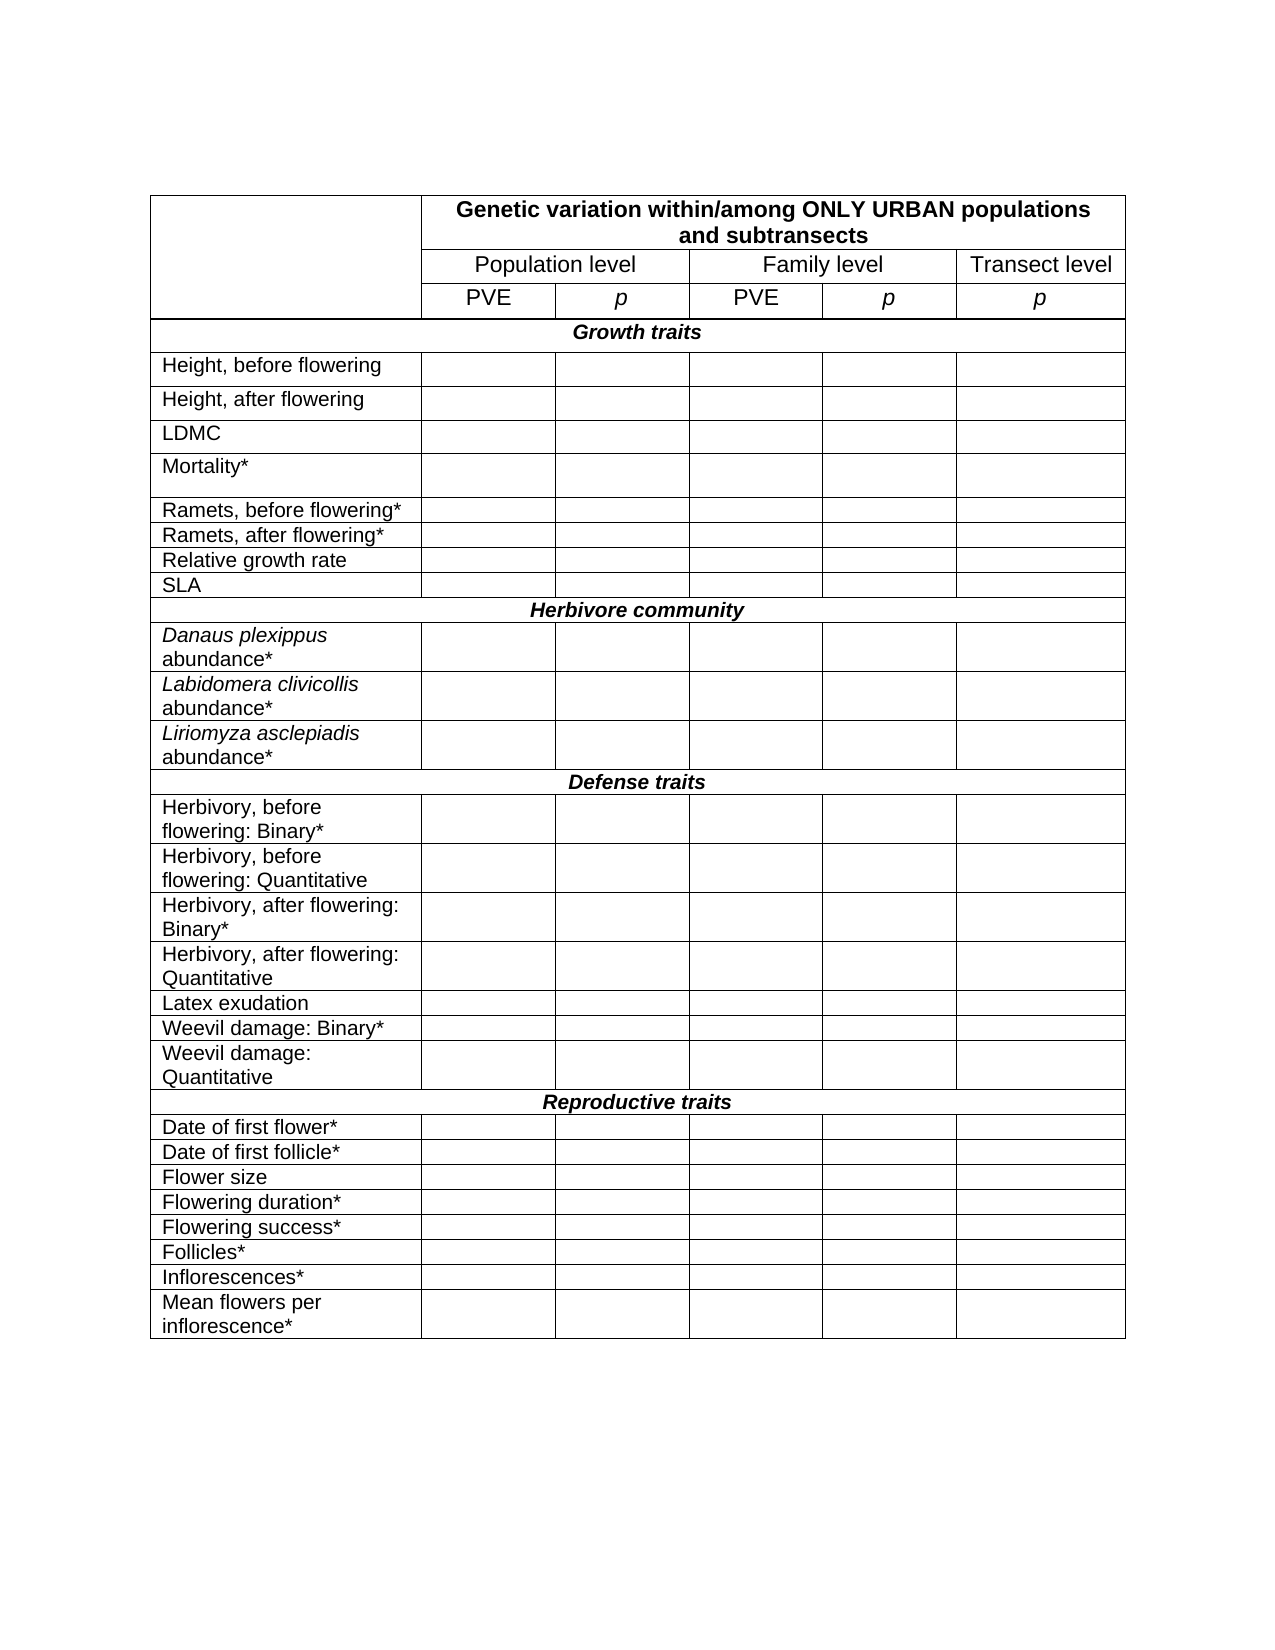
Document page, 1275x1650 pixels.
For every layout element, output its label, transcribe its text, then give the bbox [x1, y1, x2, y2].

table_cell Flowering duration* [151, 1190, 421, 1214]
table_cell Defense traits [151, 770, 1125, 794]
table_cell [823, 387, 956, 419]
table_cell Relative growth rate [151, 548, 421, 572]
table_cell [422, 1041, 555, 1089]
table_cell PVE [422, 284, 555, 318]
table_cell [556, 942, 689, 990]
table_cell Height, after flowering [151, 387, 421, 419]
table_cell [556, 1265, 689, 1289]
table_cell [422, 942, 555, 990]
table_cell [556, 1165, 689, 1189]
table_cell [422, 1290, 555, 1338]
table_cell [690, 1140, 822, 1164]
table_cell [556, 1041, 689, 1089]
table_cell Herbivory, after flowering: Quantitative [151, 942, 421, 990]
table_cell [422, 721, 555, 769]
table_cell [690, 1240, 822, 1264]
table_cell [422, 1016, 555, 1040]
table_cell [422, 387, 555, 419]
table_cell [957, 1165, 1125, 1189]
table_cell Mortality* [151, 454, 421, 497]
table_cell Date of first follicle* [151, 1140, 421, 1164]
table_cell [690, 1041, 822, 1089]
table_cell [957, 353, 1125, 386]
table_cell [957, 844, 1125, 892]
table_cell [957, 1290, 1125, 1338]
table_cell [957, 942, 1125, 990]
table_cell p [556, 284, 689, 318]
table_cell [422, 795, 555, 843]
table_cell [690, 1115, 822, 1139]
table_cell [556, 387, 689, 419]
table_cell [957, 523, 1125, 547]
table_cell [556, 991, 689, 1015]
table_cell Family level [690, 250, 956, 283]
table_cell [422, 844, 555, 892]
table_cell Reproductive traits [151, 1090, 1125, 1114]
table_cell [422, 421, 555, 453]
table_cell [556, 454, 689, 497]
table_cell SLA [151, 573, 421, 597]
table_cell [556, 498, 689, 522]
table_cell [957, 454, 1125, 497]
table_cell Flower size [151, 1165, 421, 1189]
table_cell [823, 1240, 956, 1264]
table_cell [556, 1115, 689, 1139]
table_cell [422, 548, 555, 572]
table_cell [422, 523, 555, 547]
table_cell [422, 991, 555, 1015]
table_cell [690, 1290, 822, 1338]
table_cell [422, 1240, 555, 1264]
table_cell [690, 893, 822, 941]
table_cell Mean flowers per inflorescence* [151, 1290, 421, 1338]
table_cell Date of first flower* [151, 1115, 421, 1139]
table_cell Population level [422, 250, 689, 283]
table_cell [823, 1041, 956, 1089]
table_cell [823, 672, 956, 720]
table_cell [957, 387, 1125, 419]
table_cell [556, 1190, 689, 1214]
table_cell Liriomyza asclepiadis abundance* [151, 721, 421, 769]
table_cell Transect level [957, 250, 1125, 283]
table_cell [690, 795, 822, 843]
table_cell Height, before flowering [151, 353, 421, 386]
table_cell [556, 1215, 689, 1239]
table_cell [422, 1115, 555, 1139]
table_cell [422, 1190, 555, 1214]
table_cell Herbivory, before flowering: Binary* [151, 795, 421, 843]
table_cell [690, 1190, 822, 1214]
table_cell [823, 795, 956, 843]
table_cell Weevil damage: Binary* [151, 1016, 421, 1040]
table_cell [556, 1016, 689, 1040]
table_cell [690, 672, 822, 720]
table_cell [690, 573, 822, 597]
table_cell Danaus plexippus abundance* [151, 623, 421, 671]
table_cell p [823, 284, 956, 318]
table_cell [556, 573, 689, 597]
table_cell [957, 721, 1125, 769]
table_cell [823, 523, 956, 547]
table_cell [823, 353, 956, 386]
table_cell Follicles* [151, 1240, 421, 1264]
table_cell [957, 1115, 1125, 1139]
table_cell [957, 1140, 1125, 1164]
table_cell [422, 498, 555, 522]
table_cell [690, 548, 822, 572]
table_cell [957, 991, 1125, 1015]
table_header Genetic variation within/among ONLY URBAN populations and subtransects [422, 196, 1125, 249]
table_cell [957, 1265, 1125, 1289]
table_cell Latex exudation [151, 991, 421, 1015]
table_cell [823, 1140, 956, 1164]
table_cell [690, 421, 822, 453]
table_cell [690, 498, 822, 522]
table_cell [957, 1240, 1125, 1264]
table_cell [690, 523, 822, 547]
table_cell [690, 1215, 822, 1239]
table_cell [690, 1265, 822, 1289]
table_cell [957, 548, 1125, 572]
table_cell [422, 623, 555, 671]
table_cell [690, 623, 822, 671]
table_cell [957, 1016, 1125, 1040]
table_cell [690, 721, 822, 769]
table_cell [556, 353, 689, 386]
table_cell [957, 623, 1125, 671]
table_cell [690, 991, 822, 1015]
table_cell [422, 672, 555, 720]
table_cell Growth traits [151, 320, 1125, 352]
table_cell [823, 1115, 956, 1139]
table_cell Herbivory, after flowering: Binary* [151, 893, 421, 941]
table_cell [556, 1290, 689, 1338]
table_cell [556, 623, 689, 671]
table_cell [957, 1041, 1125, 1089]
table_cell [422, 454, 555, 497]
table_cell [422, 893, 555, 941]
table_cell [556, 523, 689, 547]
table_cell [957, 421, 1125, 453]
table_cell [957, 498, 1125, 522]
table_cell Labidomera clivicollis abundance* [151, 672, 421, 720]
table_cell [556, 795, 689, 843]
table_cell [690, 387, 822, 419]
table_cell [556, 1240, 689, 1264]
table_cell [556, 672, 689, 720]
table_cell [823, 942, 956, 990]
table_cell [957, 1215, 1125, 1239]
table_cell [823, 454, 956, 497]
table_cell Herbivore community [151, 598, 1125, 622]
table_cell [823, 548, 956, 572]
table_cell [823, 721, 956, 769]
table_cell [690, 454, 822, 497]
table_cell Ramets, before flowering* [151, 498, 421, 522]
table_cell [823, 1290, 956, 1338]
table_cell [957, 893, 1125, 941]
table_cell [556, 548, 689, 572]
table_cell [556, 1140, 689, 1164]
table_cell Flowering success* [151, 1215, 421, 1239]
table_cell [823, 498, 956, 522]
table_cell [422, 1165, 555, 1189]
table_cell [823, 623, 956, 671]
table_cell [957, 672, 1125, 720]
table_cell [422, 1265, 555, 1289]
table_cell Inflorescences* [151, 1265, 421, 1289]
table_cell p [957, 284, 1125, 318]
table_cell Weevil damage: Quantitative [151, 1041, 421, 1089]
table_cell [422, 1215, 555, 1239]
table_cell [690, 1165, 822, 1189]
table_cell [556, 893, 689, 941]
table_cell [823, 1016, 956, 1040]
table_cell [690, 844, 822, 892]
table_cell LDMC [151, 421, 421, 453]
table_cell [556, 421, 689, 453]
table_cell [823, 421, 956, 453]
table_cell [690, 1016, 822, 1040]
table_cell [422, 353, 555, 386]
table_cell [690, 942, 822, 990]
table_header [151, 196, 421, 318]
table_cell [556, 721, 689, 769]
table_cell Herbivory, before flowering: Quantitative [151, 844, 421, 892]
table_cell [823, 1215, 956, 1239]
table_cell [957, 1190, 1125, 1214]
table_cell [823, 893, 956, 941]
table_cell [823, 991, 956, 1015]
table_cell [823, 1165, 956, 1189]
table_cell PVE [690, 284, 822, 318]
table_cell [823, 1265, 956, 1289]
table_cell [422, 1140, 555, 1164]
table_cell [957, 795, 1125, 843]
table_cell Ramets, after flowering* [151, 523, 421, 547]
table_cell [823, 1190, 956, 1214]
table_cell [957, 573, 1125, 597]
table_cell [556, 844, 689, 892]
table_cell [422, 573, 555, 597]
table_cell [690, 353, 822, 386]
table_cell [823, 844, 956, 892]
table_cell [823, 573, 956, 597]
